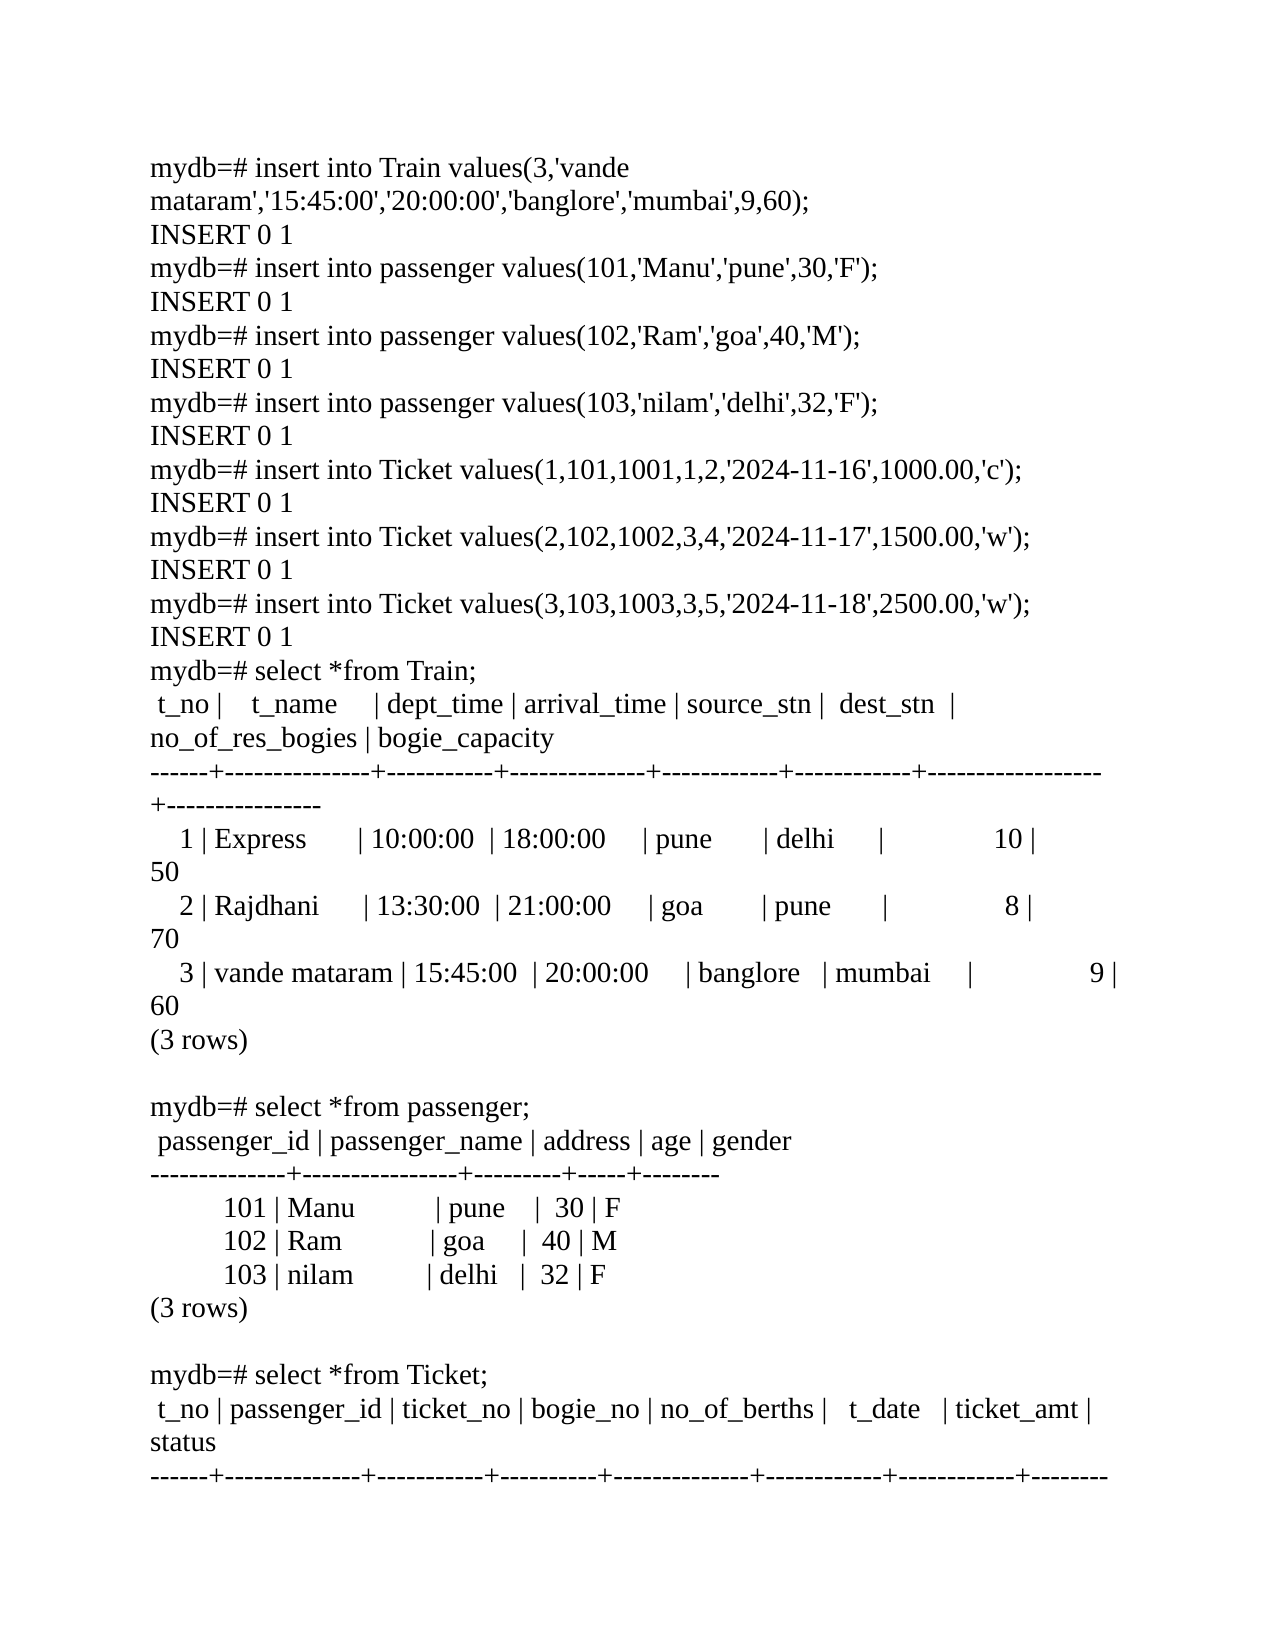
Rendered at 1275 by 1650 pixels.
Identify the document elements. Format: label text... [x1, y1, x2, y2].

text 101 | Manu | pune | 30 | F [150, 1190, 1125, 1223]
text t_no | t_name | dept_time | arrival_time | source_stn | dest_stn | no_of_res_bogies | bogie_capacity [150, 687, 1125, 754]
text 102 | Ram | goa | 40 | M [150, 1223, 1125, 1257]
text mydb=# insert into passenger values(102,'Ram','goa',40,'M'); [150, 318, 1125, 351]
text mydb=# insert into Ticket values(2,102,1002,3,4,'2024-11-17',1500.00,'w'); [150, 519, 1125, 552]
text ------+---------------+-----------+--------------+------------+------------+------------------+---------------- [150, 754, 1125, 821]
text mydb=# insert into Train values(3,'vande mataram','15:45:00','20:00:00','banglore','mumbai',9,60); [150, 150, 1125, 217]
text t_no | passenger_id | ticket_no | bogie_no | no_of_berths | t_date | ticket_amt | status [150, 1391, 1125, 1458]
text (3 rows) [150, 1290, 1125, 1324]
text ------+--------------+-----------+----------+--------------+------------+------------+-------- [150, 1458, 1125, 1492]
text mydb=# insert into Ticket values(1,101,1001,1,2,'2024-11-16',1000.00,'c'); [150, 452, 1125, 485]
text mydb=# select *from Ticket; [150, 1357, 1125, 1391]
text INSERT 0 1 [150, 351, 1125, 385]
text INSERT 0 1 [150, 485, 1125, 519]
text INSERT 0 1 [150, 552, 1125, 586]
text 3 | vande mataram | 15:45:00 | 20:00:00 | banglore | mumbai | 9 | 60 [150, 955, 1125, 1022]
text INSERT 0 1 [150, 619, 1125, 653]
text mydb=# insert into Ticket values(3,103,1003,3,5,'2024-11-18',2500.00,'w'); [150, 586, 1125, 619]
text INSERT 0 1 [150, 418, 1125, 452]
text mydb=# insert into passenger values(103,'nilam','delhi',32,'F'); [150, 385, 1125, 418]
text 1 | Express | 10:00:00 | 18:00:00 | pune | delhi | 10 | 50 [150, 821, 1125, 888]
text INSERT 0 1 [150, 284, 1125, 318]
text --------------+----------------+---------+-----+-------- [150, 1156, 1125, 1190]
text 103 | nilam | delhi | 32 | F [150, 1257, 1125, 1290]
text (3 rows) [150, 1022, 1125, 1056]
text mydb=# insert into passenger values(101,'Manu','pune',30,'F'); [150, 251, 1125, 284]
text passenger_id | passenger_name | address | age | gender [150, 1123, 1125, 1156]
text 2 | Rajdhani | 13:30:00 | 21:00:00 | goa | pune | 8 | 70 [150, 888, 1125, 955]
text mydb=# select *from Train; [150, 653, 1125, 687]
text INSERT 0 1 [150, 217, 1125, 251]
text mydb=# select *from passenger; [150, 1089, 1125, 1123]
